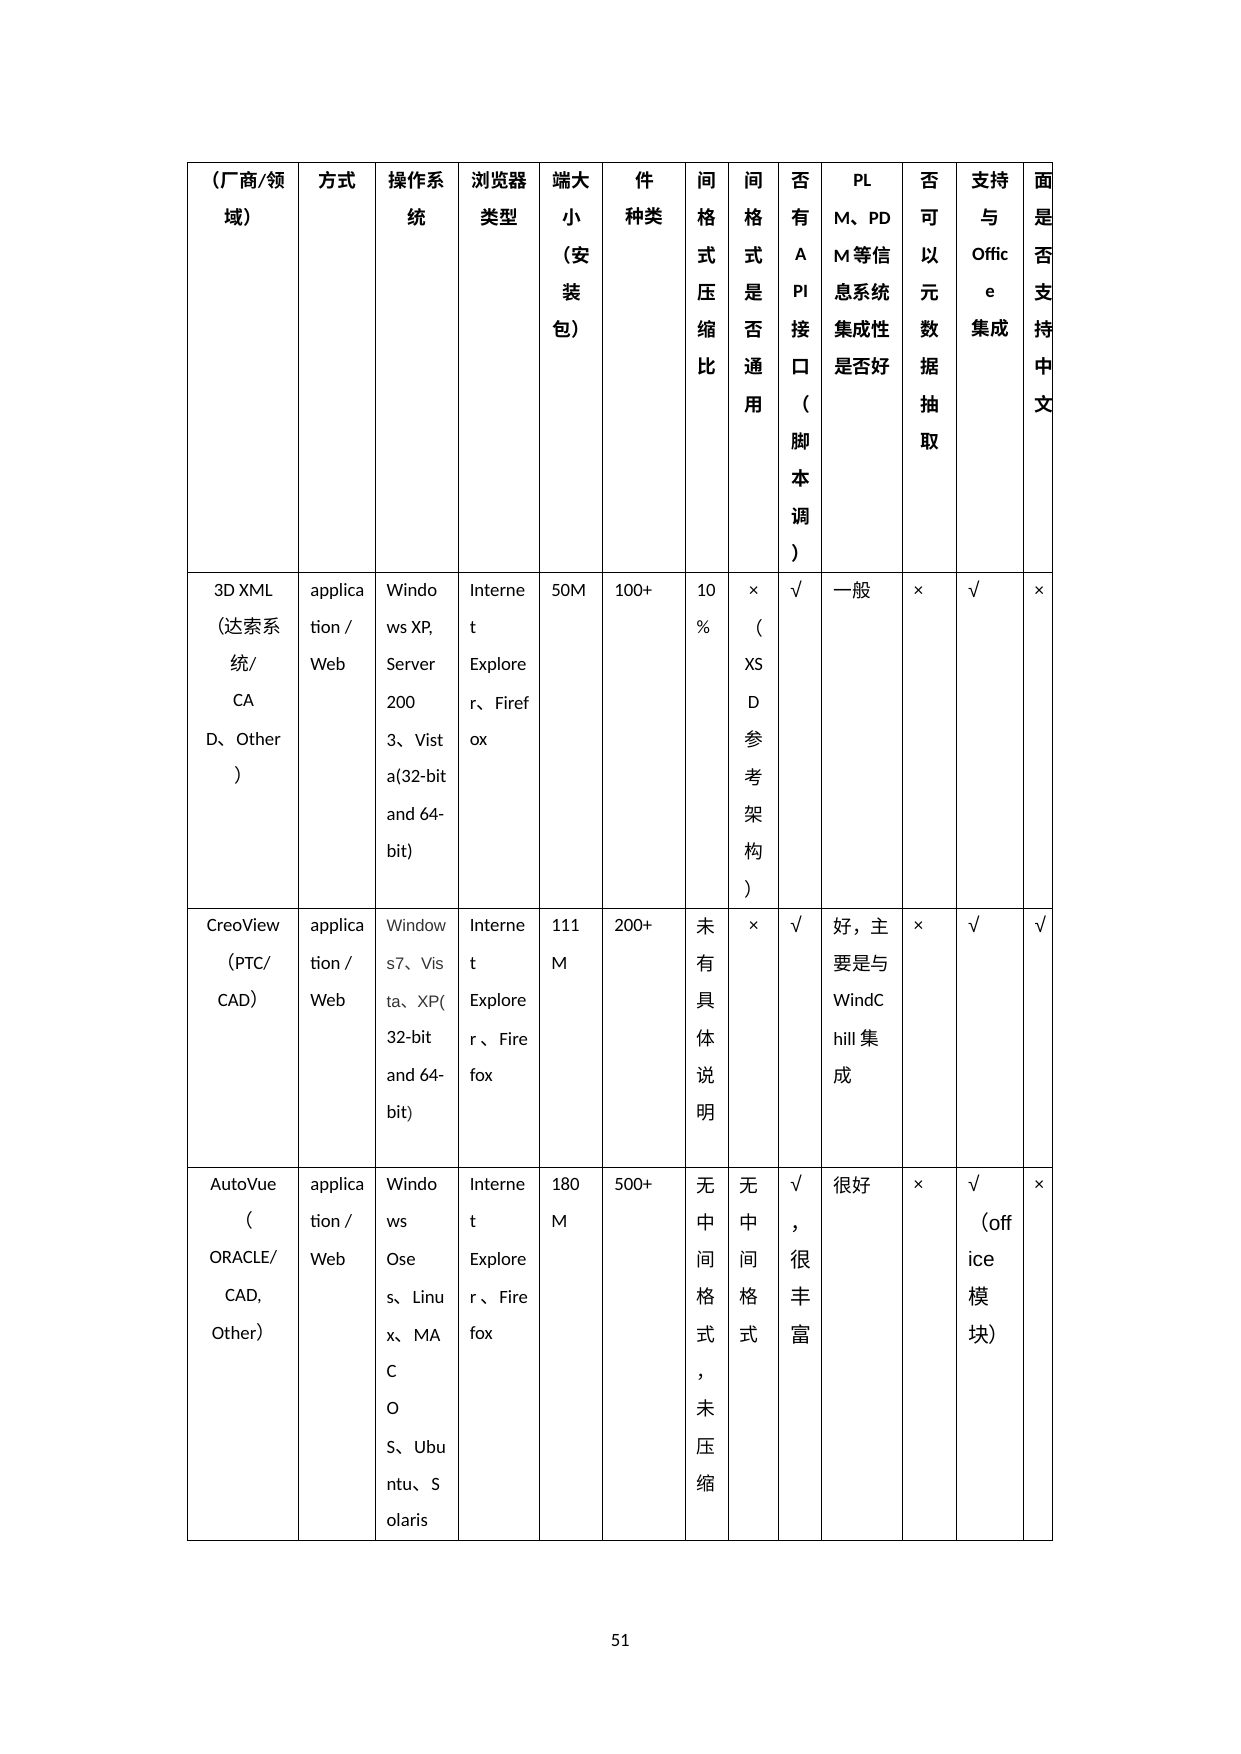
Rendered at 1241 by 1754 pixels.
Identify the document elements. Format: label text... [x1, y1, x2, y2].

table_cell √，很丰富 [779, 1168, 821, 1539]
table_header 中间格式是否通用 [729, 163, 778, 572]
table_cell Internet Explorer 、Firefox [459, 909, 539, 1167]
table_cell 一般 [822, 573, 902, 908]
table_cell 500+ [603, 1168, 685, 1539]
table_cell application /Web [299, 573, 375, 908]
table_cell Windows7、Vista、XP(32-bit and 64-bit) [376, 909, 458, 1167]
table_header 是否有API接口（脚本调） [779, 163, 821, 572]
table_cell ×（XSD 参考架构） [729, 573, 778, 908]
table_cell 180M [540, 1168, 602, 1539]
table_header 与PLM、PDM等信息系统集成性是否好 [822, 163, 902, 572]
table_cell Windows XP, Server 2003、Vista(32-bit and 64-bit) [376, 573, 458, 908]
table_cell 111M [540, 909, 602, 1167]
table_cell × [1024, 1168, 1052, 1539]
table_cell Windows Oses、Linux、MAC OS、Ubuntu、Solaris [376, 1168, 458, 1539]
table_cell × [903, 573, 956, 908]
table_cell √ [779, 573, 821, 908]
table_cell application /Web [299, 1168, 375, 1539]
table_cell 50M [540, 573, 602, 908]
table_header 客户端大小（安装包） [540, 163, 602, 572]
table_cell 很好 [822, 1168, 902, 1539]
table_header 支持方式 [299, 163, 375, 572]
table_cell 3D XML （达索系统/ CAD、Other） [188, 573, 298, 908]
table_cell × [729, 909, 778, 1167]
table_header 支持 操作系统 [376, 163, 458, 572]
table_cell √ [1024, 909, 1052, 1167]
table_cell × [1024, 573, 1052, 908]
table_cell 100+ [603, 573, 685, 908]
table_cell CreoView （PTC/CAD） [188, 909, 298, 1167]
table_cell 好，主要是与WindChill集成 [822, 909, 902, 1167]
table_cell 10% [686, 573, 728, 908]
table_cell × [903, 909, 956, 1167]
table_header 解决方案 （厂商/领域） [188, 163, 298, 572]
table_cell √ [957, 573, 1023, 908]
table_cell Internet Explorer、Firefox [459, 573, 539, 908]
table_cell AutoVue （ORACLE/CAD, Other） [188, 1168, 298, 1539]
table_cell 200+ [603, 909, 685, 1167]
table_header 支持软件 种类 [603, 163, 685, 572]
table_header 是否可以元数据抽取 [903, 163, 956, 572]
table_cell √ [779, 909, 821, 1167]
table_header 中间格式压缩比 [686, 163, 728, 572]
table_cell Internet Explorer 、Firefox [459, 1168, 539, 1539]
table_cell 无中间格式 [729, 1168, 778, 1539]
table_header 界面是否支持中文 [1024, 163, 1052, 572]
table_header 支持 浏览器类型 [459, 163, 539, 572]
table_cell 未有具体说明 [686, 909, 728, 1167]
table_cell application /Web [299, 909, 375, 1167]
table_cell √（office模块） [957, 1168, 1023, 1539]
table_cell √ [957, 909, 1023, 1167]
table_cell × [903, 1168, 956, 1539]
table_cell 无中间格式，未压缩 [686, 1168, 728, 1539]
table_header 是否 支持与Office 集成 [957, 163, 1023, 572]
